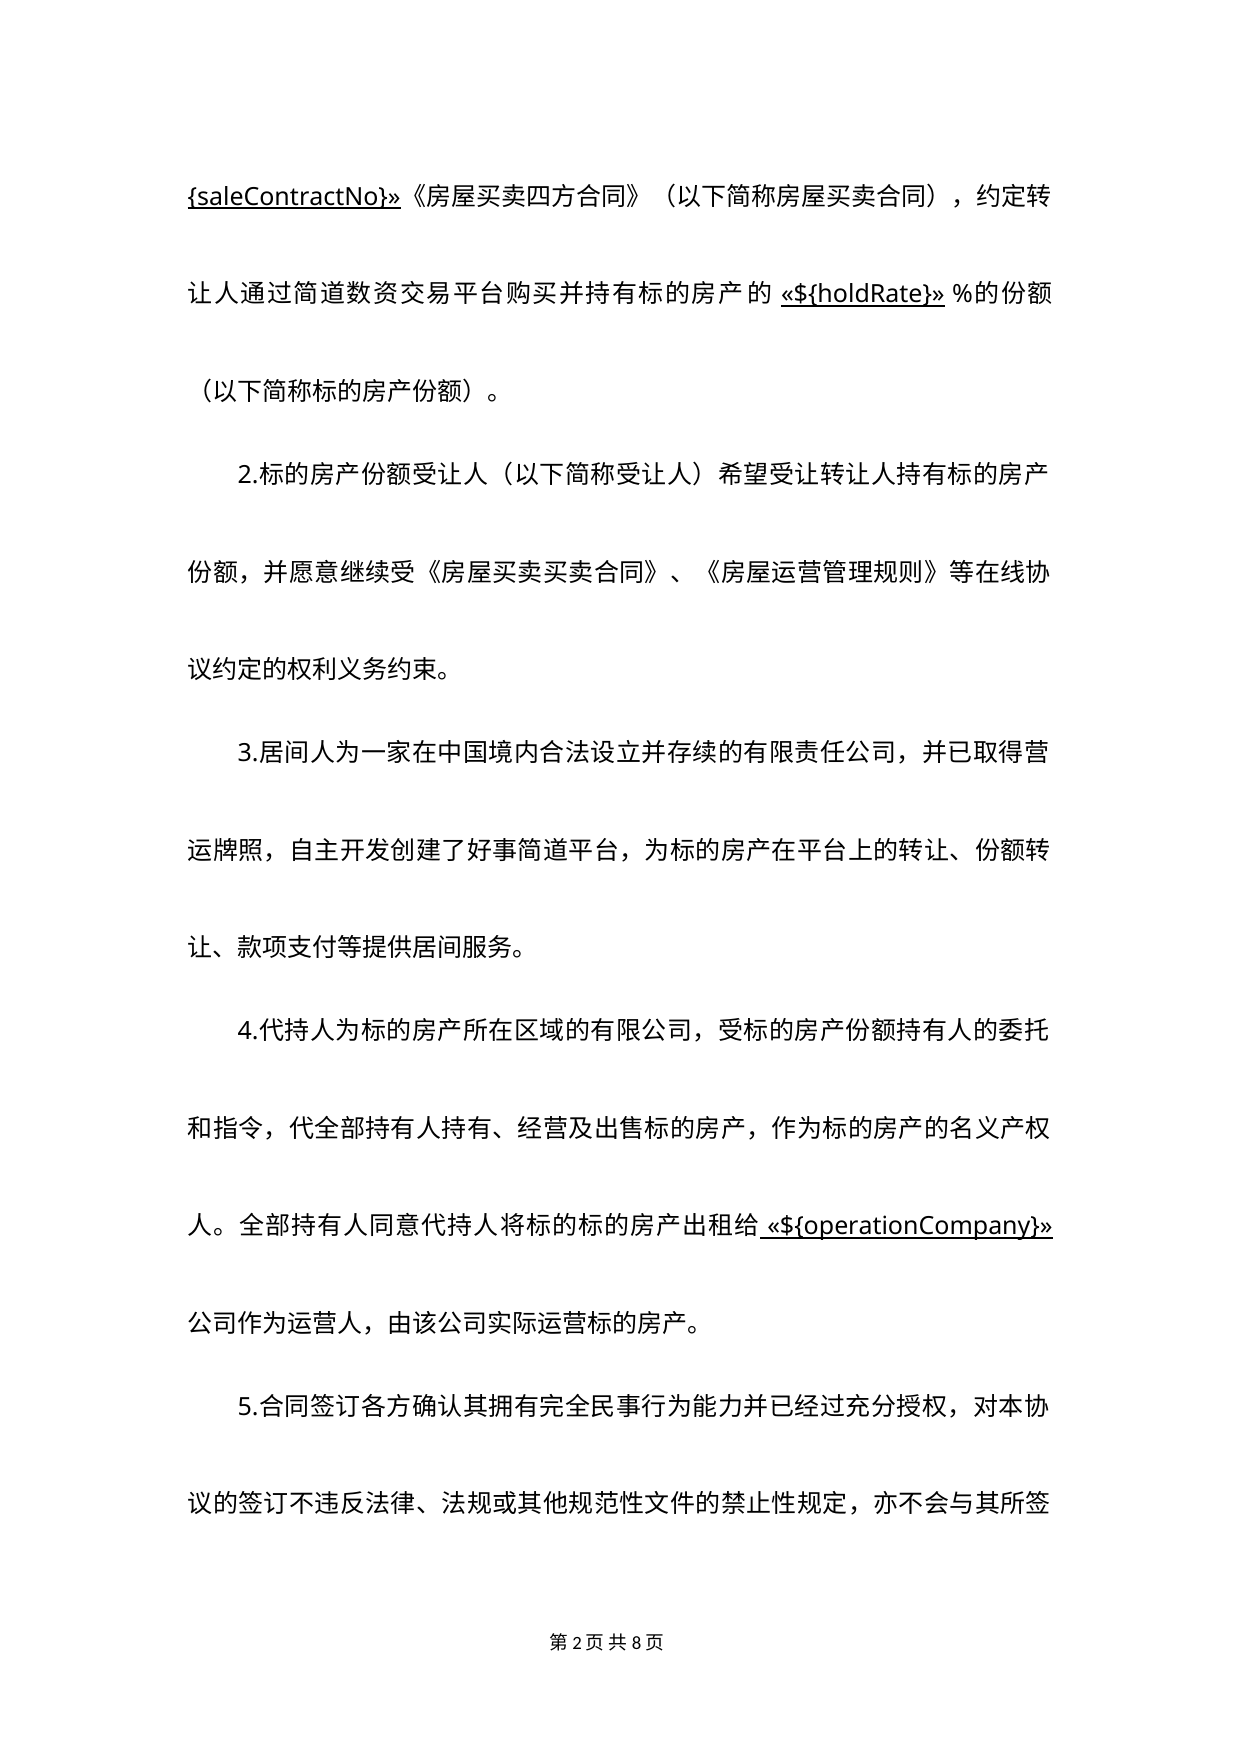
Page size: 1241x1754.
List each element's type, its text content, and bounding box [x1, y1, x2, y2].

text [187, 1372, 1053, 1534]
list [187, 162, 1053, 422]
text 3.居间人为一家在中国境内合法设立并存续的有限责任公司，并已取得营运牌照，自主开发创建了好事简道平台，为标的房产在平台上的转让、份额转让、款项支付等提供居间服务。 [187, 718, 1053, 978]
text 2.标的房产份额受让人（以下简称受让人）希望受让转让人持有标的房产份额，并愿意继续受《房屋买卖买卖合同》、《房屋运营管理规则》等在线协议约定的权利义务约束。 [187, 440, 1053, 700]
text 4.代持人为标的房产所在区域的有限公司，受标的房产份额持有人的委托和指令，代全部持有人持有、经营及出售标的房产，作为标的房产的名义产权人。全部持有人同意代持人将标的标的房产出租给 «${operationCompany}» 公司作为运营人，由该公司实际运营标的房产。 [187, 996, 1053, 1354]
